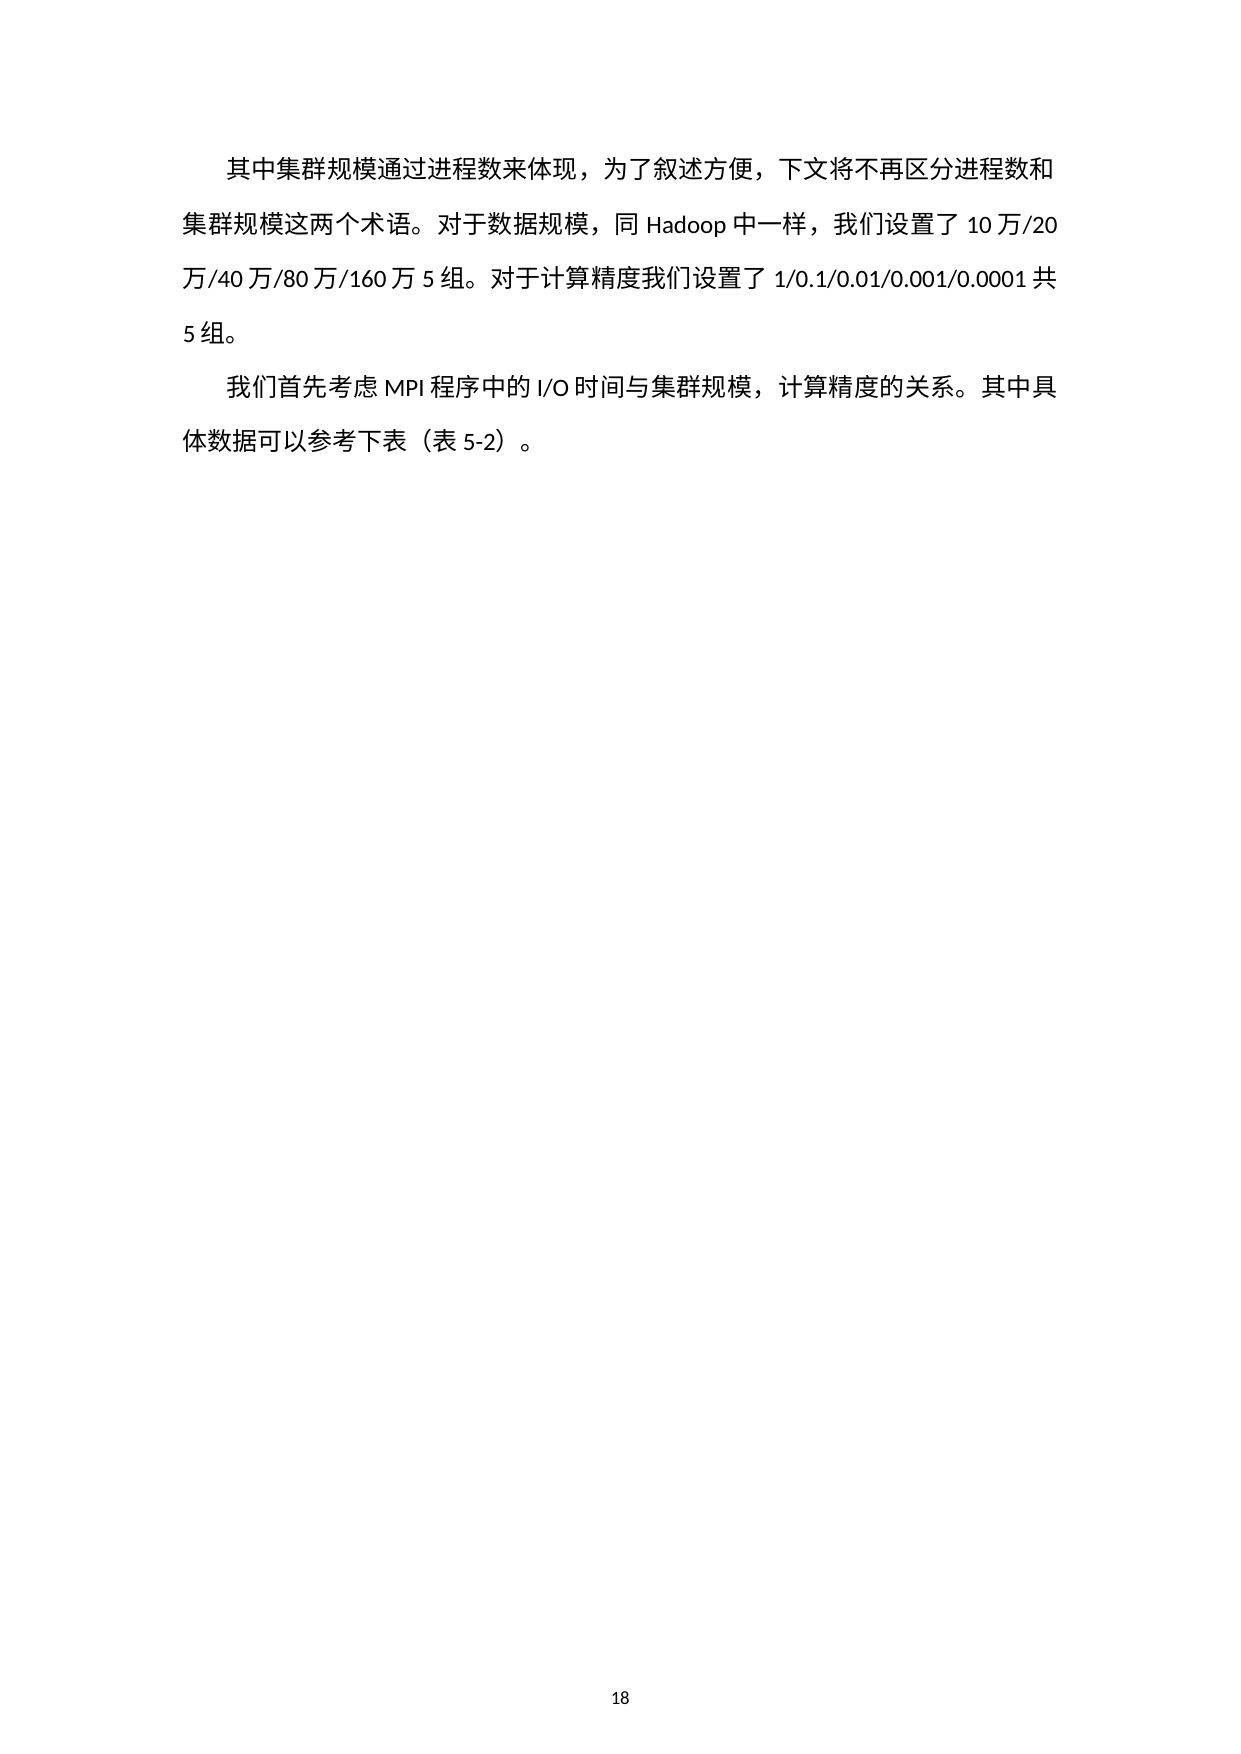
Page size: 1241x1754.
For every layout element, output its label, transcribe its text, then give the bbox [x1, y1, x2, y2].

text 其中集群规模通过进程数来体现，为了叙述方便，下文将不再区分进程数和集群规模这两个术语。对于数据规模，同Hadoop中一样，我们设置了10万/20万/40万/80万/160万5组。对于计算精度我们设置了1/0.1/0.01/0.001/0.0001共5组。 [183, 150, 1058, 349]
text 我们首先考虑MPI程序中的I/O时间与集群规模，计算精度的关系。其中具体数据可以参考下表（表5-2）。 [183, 367, 1058, 458]
